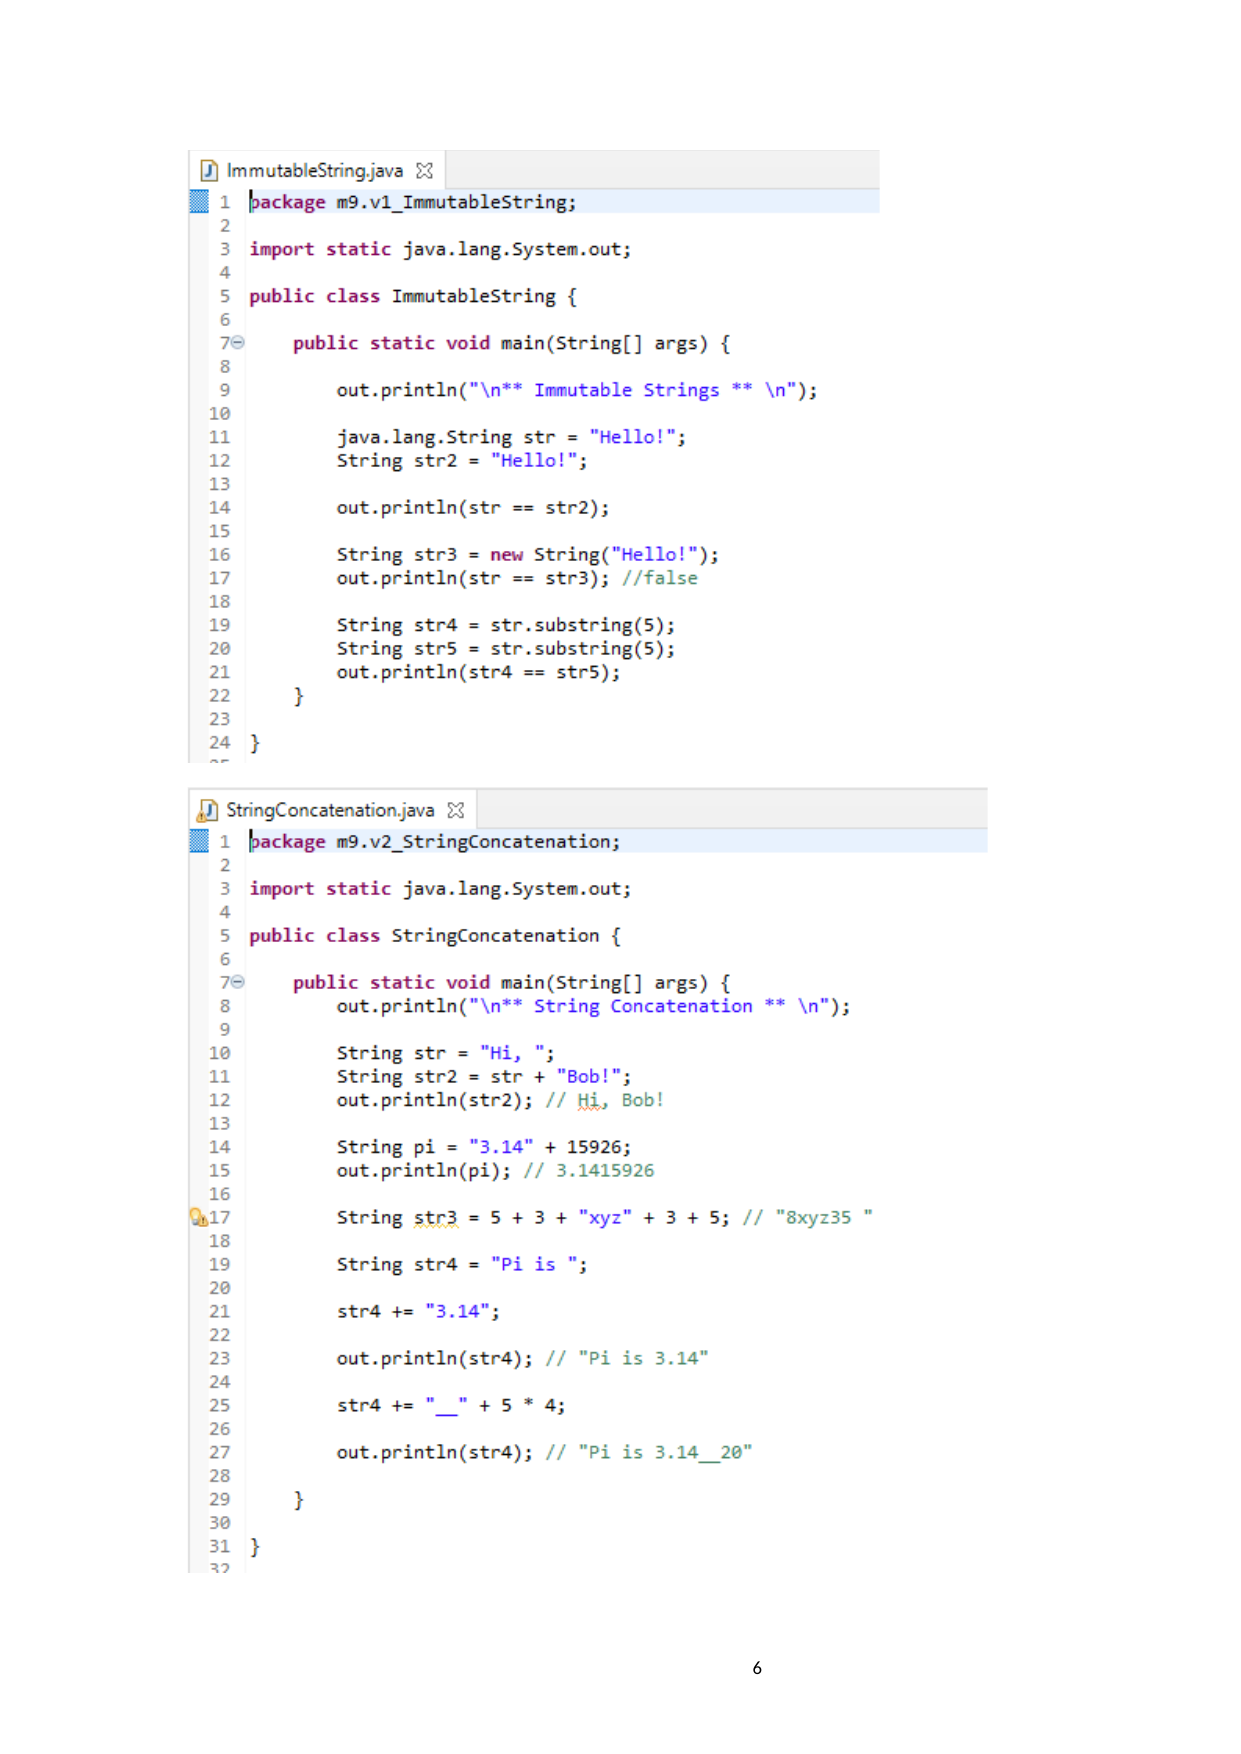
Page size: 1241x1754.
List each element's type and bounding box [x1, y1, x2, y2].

picture [187, 150, 880, 763]
picture [187, 787, 988, 1573]
